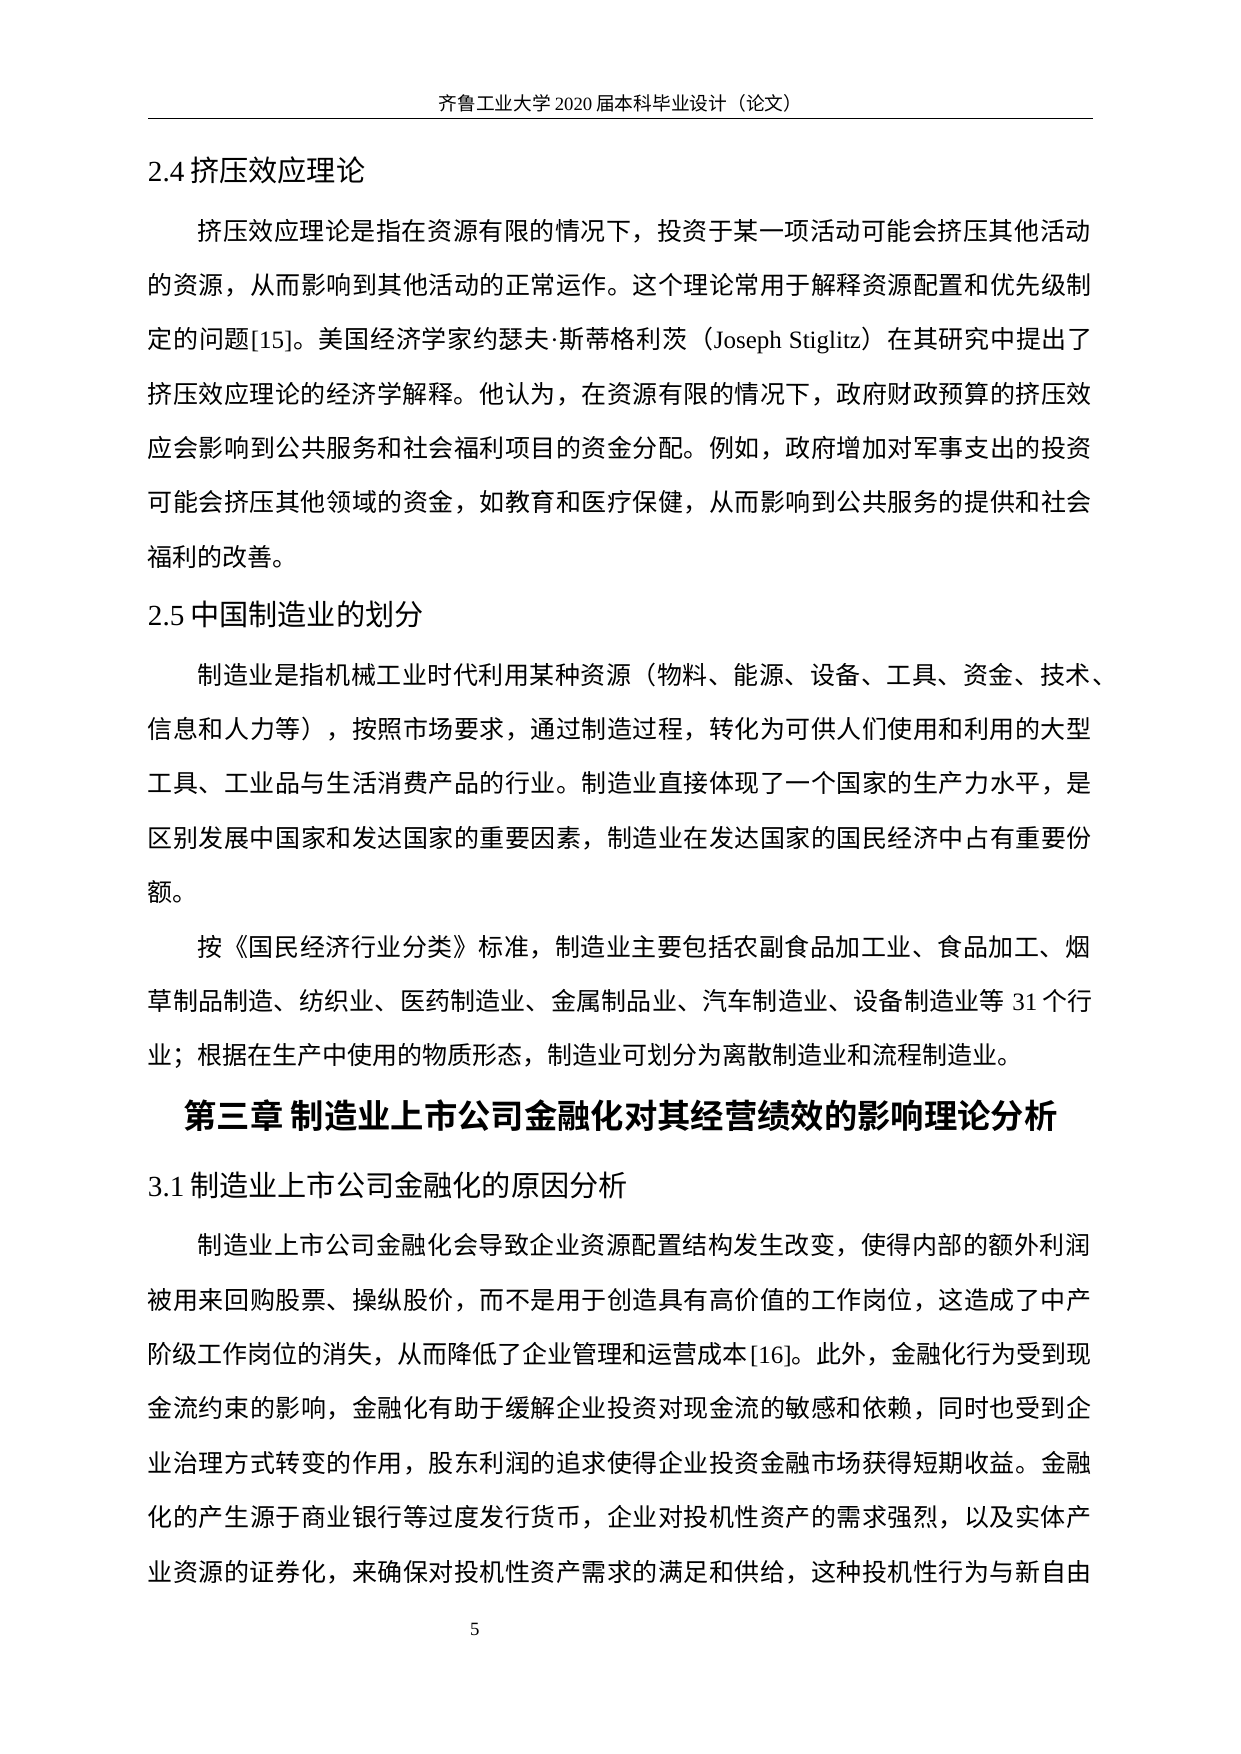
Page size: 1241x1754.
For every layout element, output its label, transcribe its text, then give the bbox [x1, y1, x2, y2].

text 按《国民经济行业分类》标准，制造业主要包括农副食品加工业、食品加工、烟草制品制造、纺织业、医药制造业、金属制品业、汽车制造业、设备制造业等31个行业；根据在生产中使用的物质形态，制造业可划分为离散制造业和流程制造业。 [148, 927, 1093, 1072]
subtitle 2.5中国制造业的划分 [148, 592, 1093, 634]
text 挤压效应理论是指在资源有限的情况下，投资于某一项活动可能会挤压其他活动的资源，从而影响到其他活动的正常运作。这个理论常用于解释资源配置和优先级制定的问题[15]。美国经济学家约瑟夫·斯蒂格利茨（Joseph Stiglitz）在其研究中提出了挤压效应理论的经济学解释。他认为，在资源有限的情况下，政府财政预算的挤压效应会影响到公共服务和社会福利项目的资金分配。例如，政府增加对军事支出的投资可能会挤压其他领域的资金，如教育和医疗保健，从而影响到公共服务的提供和社会福利的改善。 [148, 211, 1093, 573]
text 制造业是指机械工业时代利用某种资源（物料、能源、设备、工具、资金、技术、信息和人力等），按照市场要求，通过制造过程，转化为可供人们使用和利用的大型工具、工业品与生活消费产品的行业。制造业直接体现了一个国家的生产力水平，是区别发展中国家和发达国家的重要因素，制造业在发达国家的国民经济中占有重要份额。 [148, 655, 1093, 909]
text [148, 1226, 1093, 1588]
subtitle 第三章 制造业上市公司金融化对其经营绩效的影响理论分析 [148, 1090, 1093, 1138]
subtitle 3.1制造业上市公司金融化的原因分析 [148, 1162, 1093, 1205]
subtitle 2.4挤压效应理论 [148, 148, 1093, 190]
